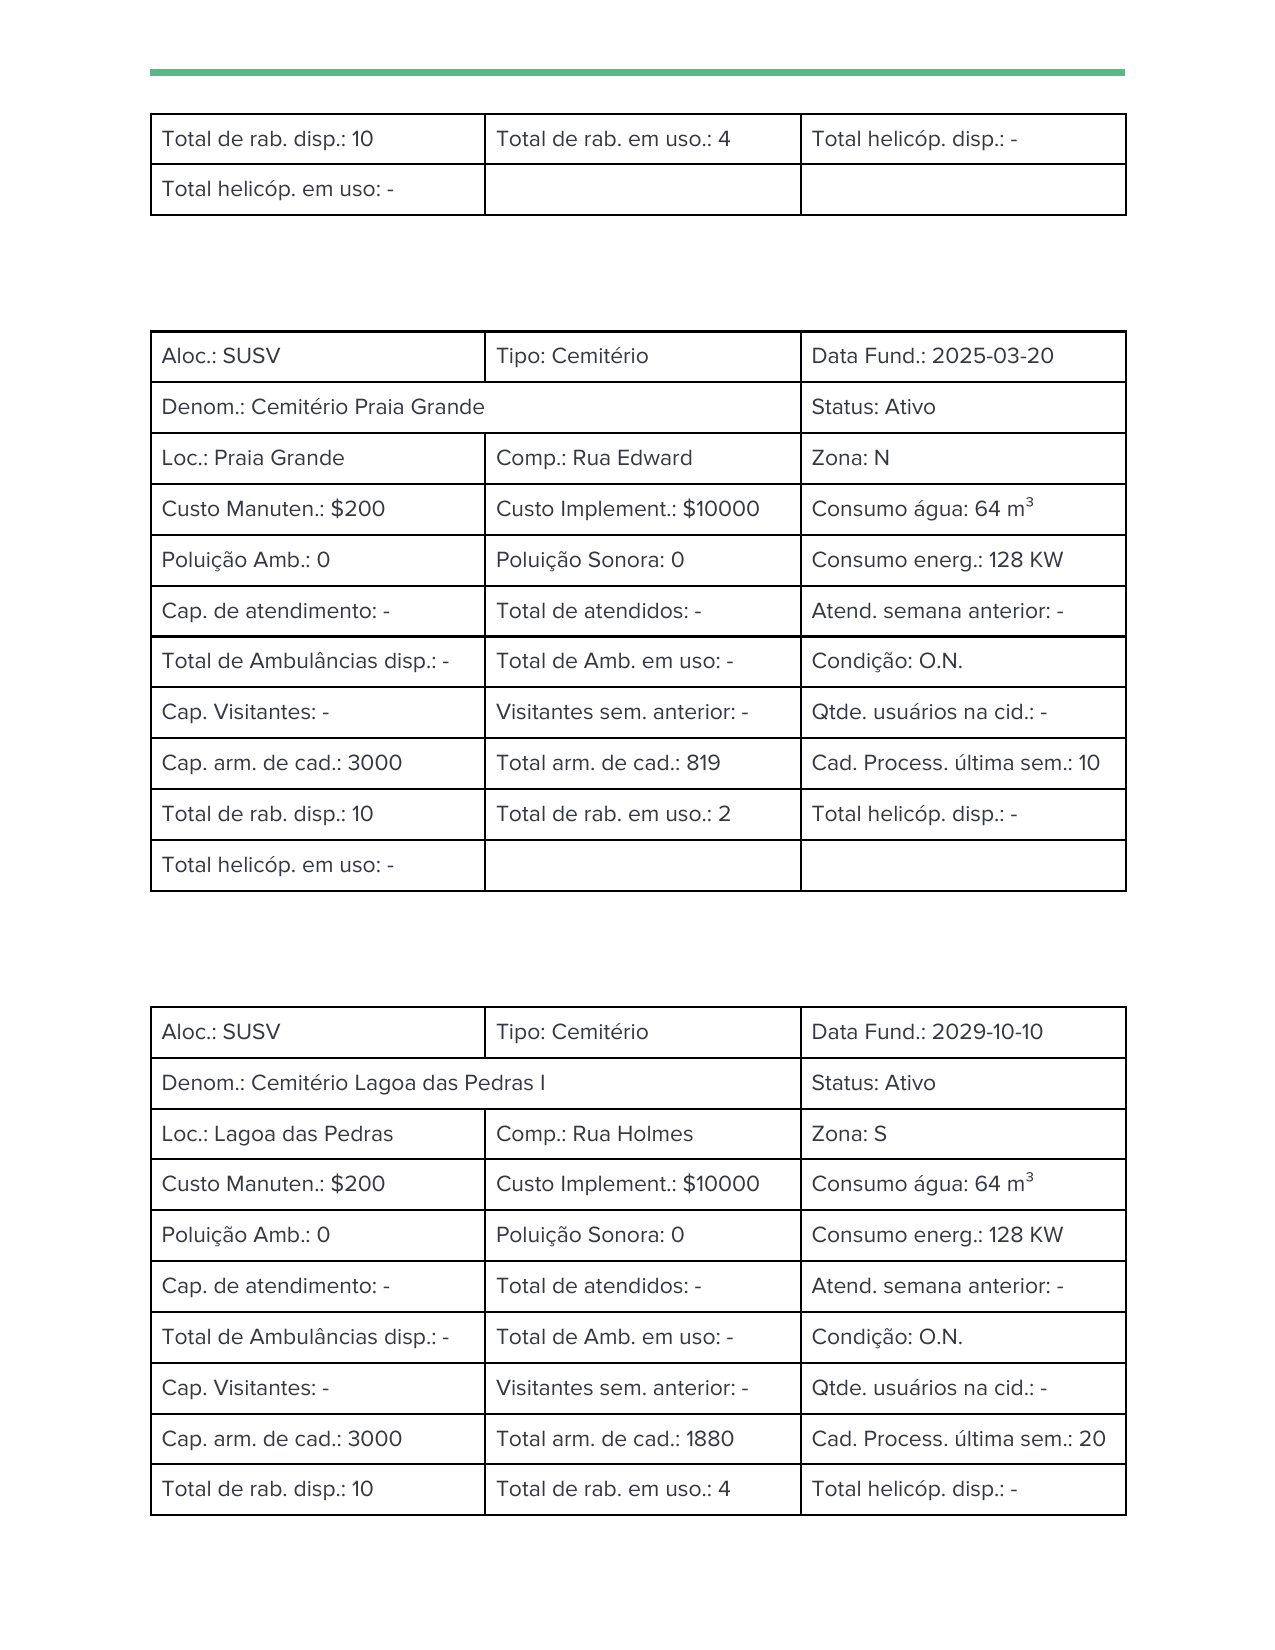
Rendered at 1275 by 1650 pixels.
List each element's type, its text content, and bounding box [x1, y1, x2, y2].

table_cell Total de rab. em uso.: 4 [486, 1465, 800, 1514]
table_cell Condição: O.N. [802, 638, 1125, 686]
table_cell Total helicóp. disp.: - [802, 1465, 1125, 1514]
table_cell Poluição Amb.: 0 [152, 1211, 484, 1260]
table_cell Poluição Sonora: 0 [486, 536, 800, 584]
table_cell Zona: S [802, 1110, 1125, 1158]
table_cell Total de Amb. em uso: - [486, 1313, 800, 1362]
table_cell Total de Ambulâncias disp.: - [152, 638, 484, 686]
table_header Aloc.: SUSV [152, 333, 484, 381]
table_cell Cad. Process. última sem.: 20 [802, 1415, 1125, 1463]
table_cell Qtde. usuários na cid.: - [802, 1364, 1125, 1412]
table_cell [486, 165, 800, 214]
table_cell [802, 165, 1125, 214]
picture [150, 69, 1125, 76]
table_cell Cap. arm. de cad.: 3000 [152, 739, 484, 788]
table_cell Visitantes sem. anterior: - [486, 1364, 800, 1412]
table_cell Denom.: Cemitério Praia Grande [152, 383, 800, 432]
table_cell Visitantes sem. anterior: - [486, 688, 800, 737]
table_cell Atend. semana anterior: - [802, 587, 1125, 635]
table_cell Total arm. de cad.: 1880 [486, 1415, 800, 1463]
table_header Tipo: Cemitério [486, 1008, 800, 1057]
table_cell Total de rab. em uso.: 2 [486, 790, 800, 839]
table_header Aloc.: SUSV [152, 1008, 484, 1057]
table_cell Consumo água: 64 m³ [802, 1160, 1125, 1209]
table_cell Poluição Amb.: 0 [152, 536, 484, 584]
table_cell Total de atendidos: - [486, 1262, 800, 1311]
table_cell Qtde. usuários na cid.: - [802, 688, 1125, 737]
table_cell Atend. semana anterior: - [802, 1262, 1125, 1311]
table_cell Custo Implement.: $10000 [486, 1160, 800, 1209]
table_cell Total de rab. em uso.: 4 [486, 115, 800, 163]
table_cell Condição: O.N. [802, 1313, 1125, 1362]
table_cell Total de rab. disp.: 10 [152, 790, 484, 839]
table_cell Cap. arm. de cad.: 3000 [152, 1415, 484, 1463]
table_cell Total helicóp. disp.: - [802, 790, 1125, 839]
table_cell [486, 841, 800, 889]
table_cell Total helicóp. disp.: - [802, 115, 1125, 163]
table_cell [802, 841, 1125, 889]
table_cell Comp.: Rua Edward [486, 434, 800, 483]
table_cell Consumo energ.: 128 KW [802, 1211, 1125, 1260]
table_cell Custo Implement.: $10000 [486, 485, 800, 534]
table_cell Status: Ativo [802, 383, 1125, 432]
table_cell Total de rab. disp.: 10 [152, 1465, 484, 1514]
table_cell Loc.: Praia Grande [152, 434, 484, 483]
table_cell Total arm. de cad.: 819 [486, 739, 800, 788]
table_cell Total de Ambulâncias disp.: - [152, 1313, 484, 1362]
table_cell Cap. Visitantes: - [152, 688, 484, 737]
table_cell Poluição Sonora: 0 [486, 1211, 800, 1260]
table_cell Custo Manuten.: $200 [152, 485, 484, 534]
table_cell Cap. de atendimento: - [152, 587, 484, 635]
table_cell Total de atendidos: - [486, 587, 800, 635]
table_cell Total de rab. disp.: 10 [152, 115, 484, 163]
table_cell Total helicóp. em uso: - [152, 841, 484, 889]
table_header Data Fund.: 2029-10-10 [802, 1008, 1125, 1057]
table_cell Cap. Visitantes: - [152, 1364, 484, 1412]
table_cell Denom.: Cemitério Lagoa das Pedras I [152, 1059, 800, 1107]
table_cell Consumo energ.: 128 KW [802, 536, 1125, 584]
table_cell Status: Ativo [802, 1059, 1125, 1107]
table_cell Total de Amb. em uso: - [486, 638, 800, 686]
table_header Tipo: Cemitério [486, 333, 800, 381]
table_cell Custo Manuten.: $200 [152, 1160, 484, 1209]
table_cell Total helicóp. em uso: - [152, 165, 484, 214]
table_cell Loc.: Lagoa das Pedras [152, 1110, 484, 1158]
table_cell Consumo água: 64 m³ [802, 485, 1125, 534]
table_header Data Fund.: 2025-03-20 [802, 333, 1125, 381]
table_cell Comp.: Rua Holmes [486, 1110, 800, 1158]
table_cell Cap. de atendimento: - [152, 1262, 484, 1311]
table_cell Zona: N [802, 434, 1125, 483]
table_cell Cad. Process. última sem.: 10 [802, 739, 1125, 788]
